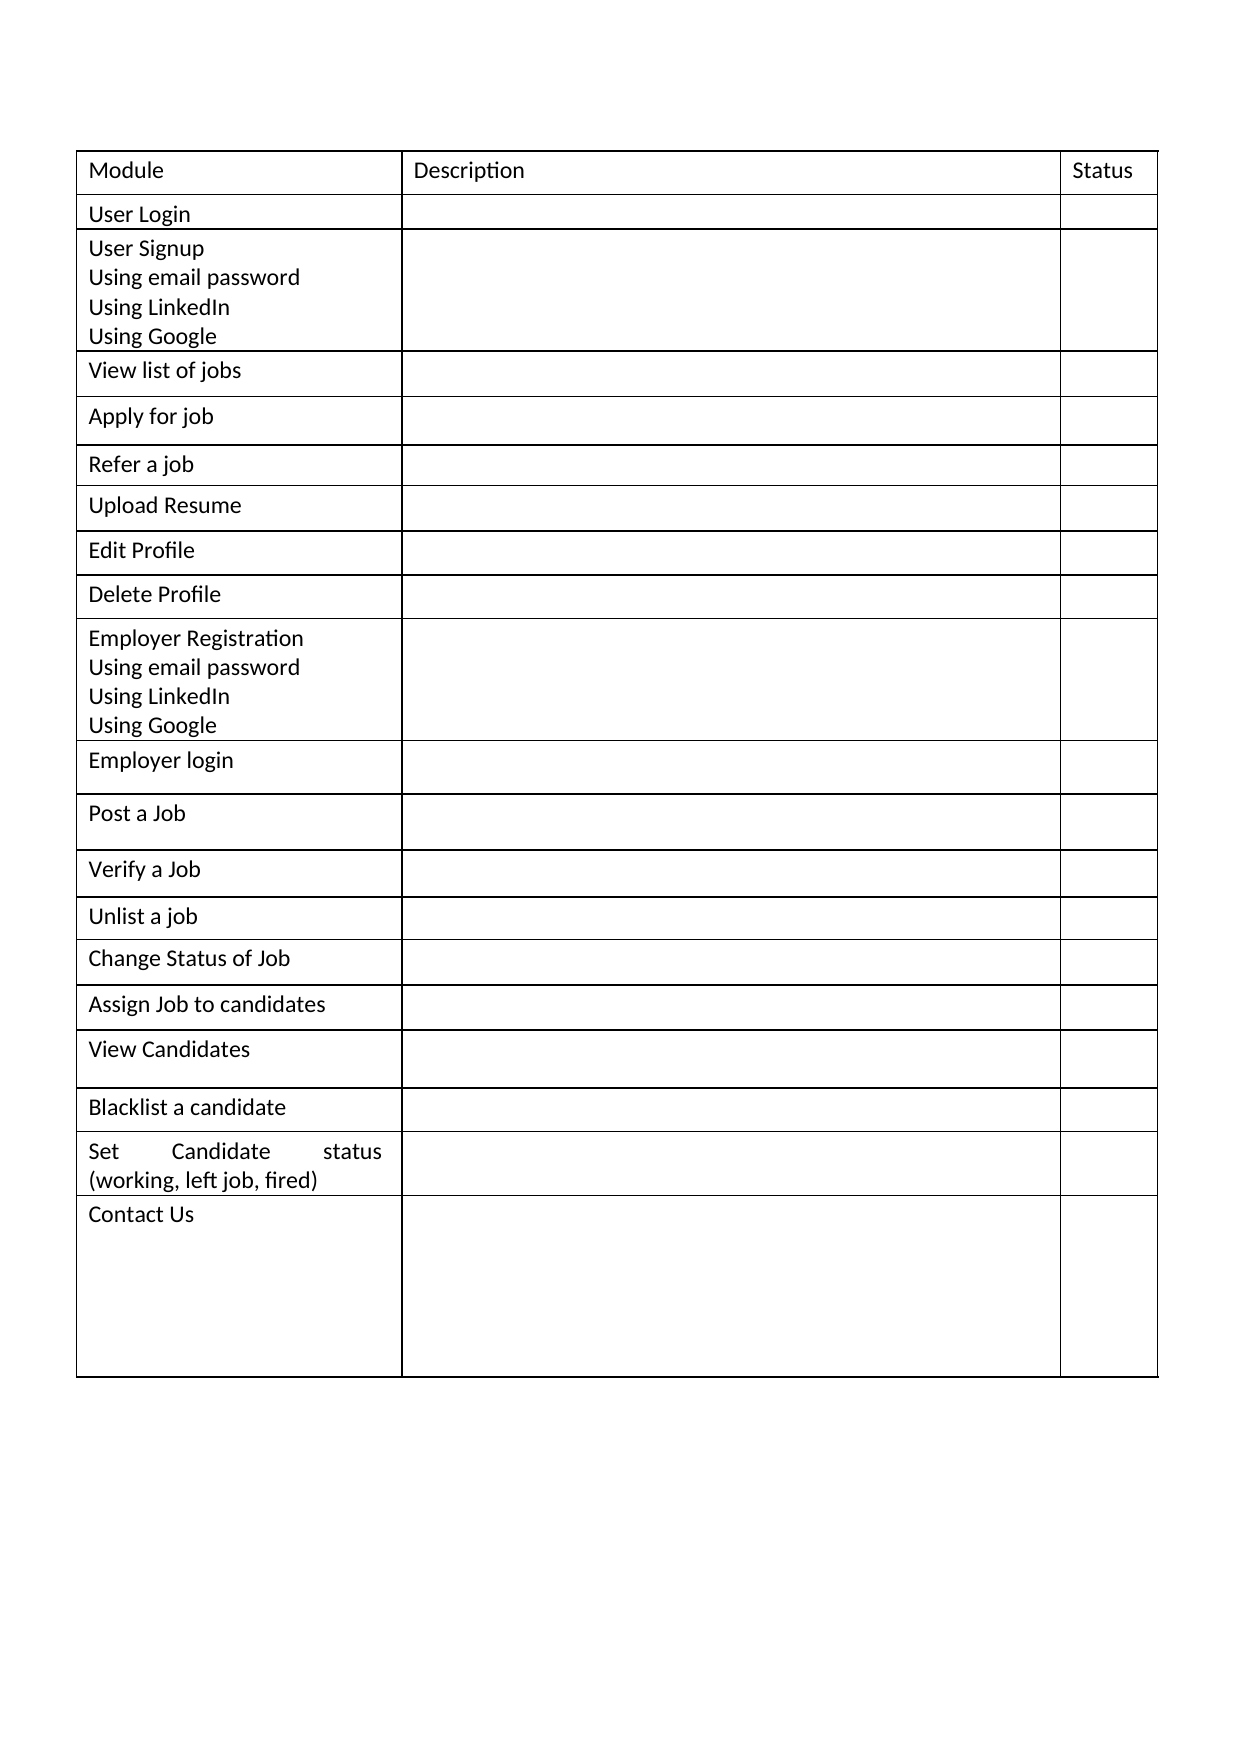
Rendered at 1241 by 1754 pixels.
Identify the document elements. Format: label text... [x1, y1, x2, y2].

table_cell [403, 486, 1060, 530]
table_cell User Login [77, 195, 401, 228]
table_cell [403, 940, 1060, 984]
table_cell [1061, 851, 1157, 896]
table_cell [1061, 898, 1157, 938]
table_cell Post a Job [77, 795, 401, 849]
table_header Module [77, 152, 401, 194]
table_cell [403, 741, 1060, 793]
table_cell [1061, 230, 1157, 350]
table_cell Upload Resume [77, 486, 401, 530]
table_cell [1061, 741, 1157, 793]
table_cell [403, 1132, 1060, 1194]
table_cell [1061, 352, 1157, 396]
table_cell [1061, 195, 1157, 228]
table_cell Delete Profile [77, 576, 401, 618]
table_cell [403, 986, 1060, 1029]
table_cell Edit Profile [77, 532, 401, 574]
table_cell Blacklist a candidate [77, 1089, 401, 1131]
table_cell [403, 532, 1060, 574]
table_cell Change Status of Job [77, 940, 401, 984]
table_cell [1061, 619, 1157, 740]
table_cell [403, 619, 1060, 740]
table_cell [403, 397, 1060, 444]
table_cell Employer login [77, 741, 401, 793]
table_cell [1061, 1132, 1157, 1194]
table_cell [1061, 532, 1157, 574]
table_cell [403, 446, 1060, 485]
table_cell Contact Us [77, 1196, 401, 1376]
table_cell Refer a job [77, 446, 401, 485]
table_cell [403, 851, 1060, 896]
table_cell [1061, 1196, 1157, 1376]
table_cell View Candidates [77, 1031, 401, 1087]
table_cell [1061, 397, 1157, 444]
table_cell [403, 1031, 1060, 1087]
table_cell Apply for job [77, 397, 401, 444]
table_cell [1061, 576, 1157, 618]
table_cell [403, 195, 1060, 228]
table_cell [403, 230, 1060, 350]
table_cell Assign Job to candidates [77, 986, 401, 1029]
table_cell [1061, 1089, 1157, 1131]
table_cell [1061, 795, 1157, 849]
table_header Description [403, 152, 1060, 194]
table_cell [1061, 486, 1157, 530]
table_cell [1061, 446, 1157, 485]
table_cell Unlist a job [77, 898, 401, 938]
table_cell Set Candidate status (working, left job, fired) [77, 1132, 401, 1194]
table_cell [403, 1196, 1060, 1376]
table_cell [403, 795, 1060, 849]
table_cell [1061, 1031, 1157, 1087]
table_cell [403, 898, 1060, 938]
table_cell Verify a Job [77, 851, 401, 896]
table_cell [403, 352, 1060, 396]
table_cell [1061, 940, 1157, 984]
table_cell [403, 576, 1060, 618]
table_cell View list of jobs [77, 352, 401, 396]
table_cell [403, 1089, 1060, 1131]
table_cell User Signup Using email password Using LinkedIn Using Google [77, 230, 401, 350]
table_cell Employer Registration Using email password Using LinkedIn Using Google [77, 619, 401, 740]
table_header Status [1061, 152, 1157, 194]
table_cell [1061, 986, 1157, 1029]
